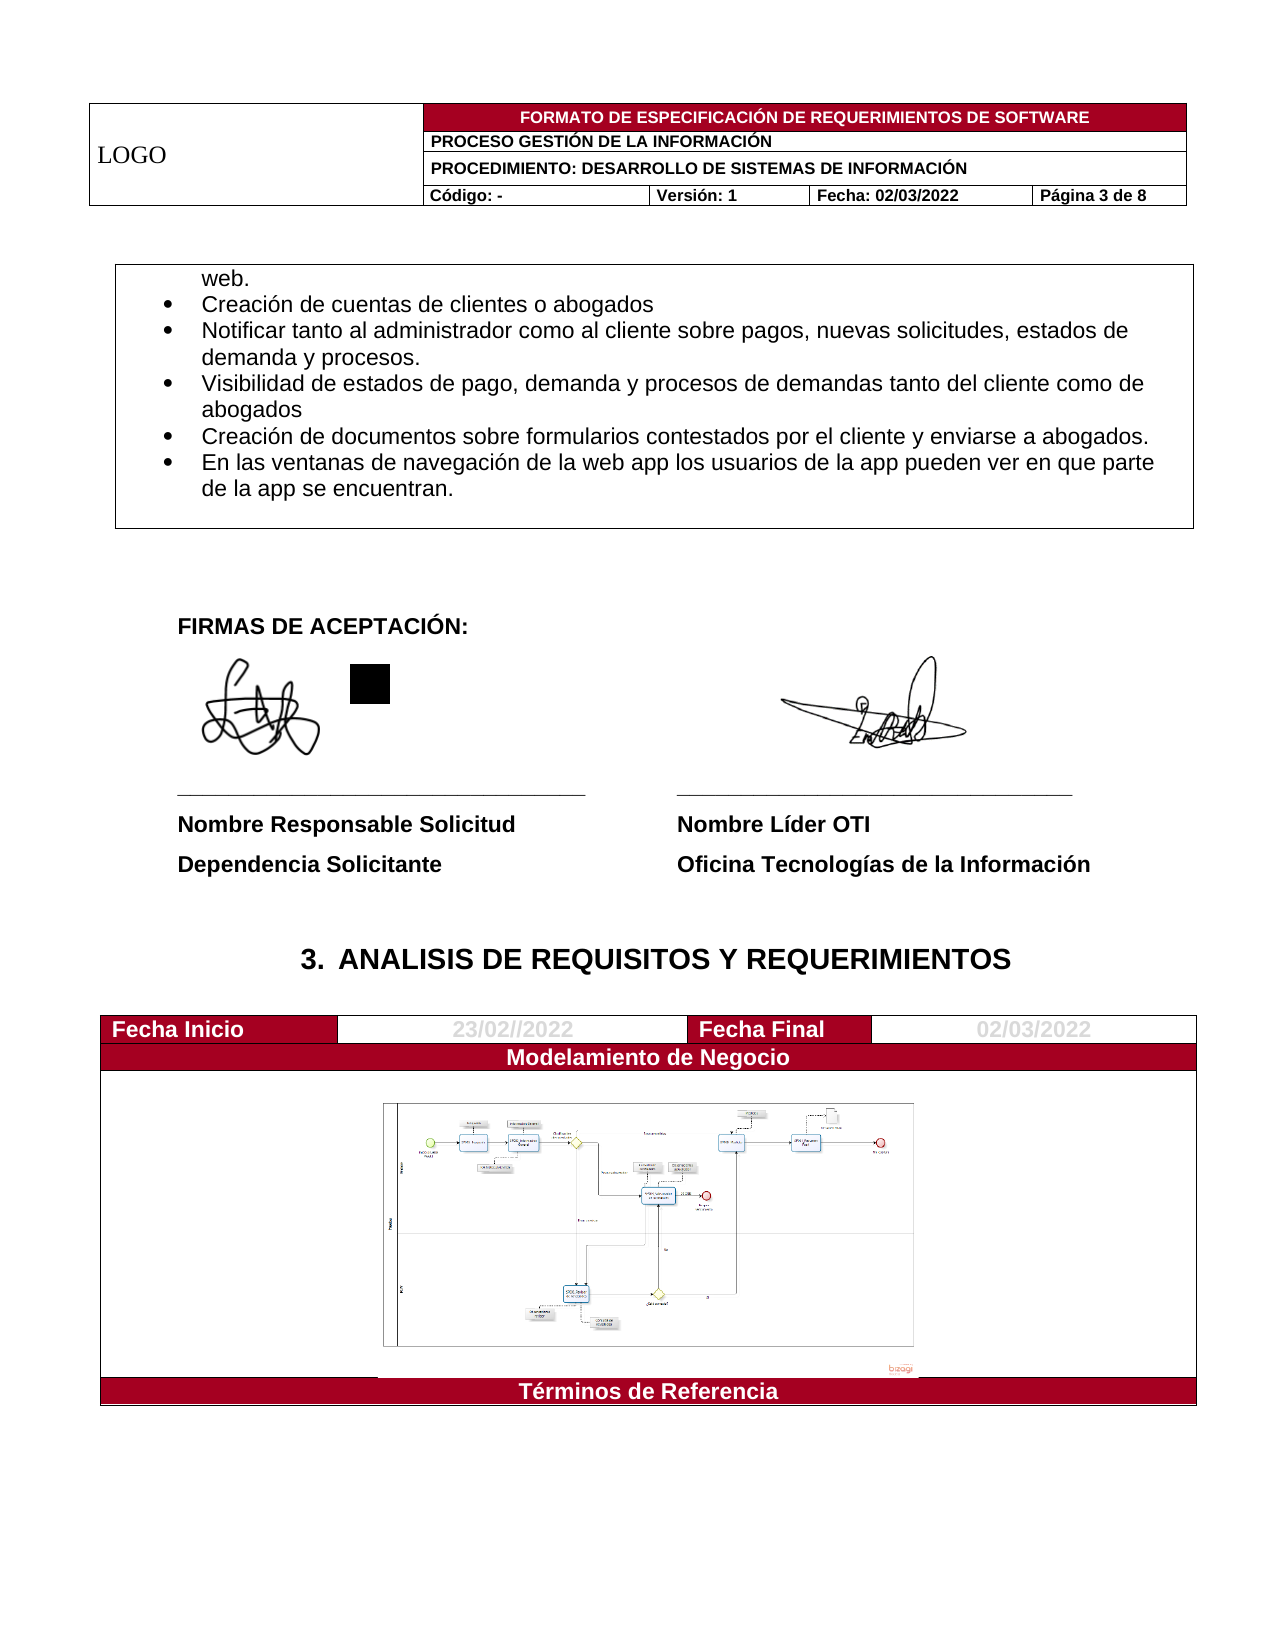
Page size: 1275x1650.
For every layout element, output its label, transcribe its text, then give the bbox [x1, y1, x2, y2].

table_header Fecha Final [688, 1016, 871, 1043]
subtitle ANALISIS DE REQUISITOS Y REQUERIMIENTOS [215, 942, 1098, 976]
text Nombre Responsable Solicitud Nombre Líder OTI [177, 811, 1098, 837]
picture [771, 654, 970, 758]
picture [350, 664, 390, 704]
table_header Fecha Inicio [101, 1016, 337, 1043]
table_cell Modelamiento de Negocio [101, 1044, 1196, 1070]
text Dependencia Solicitante Oficina Tecnologías de la Información [177, 851, 1098, 877]
picture [377, 1097, 919, 1378]
table_header 02/03/2022 [872, 1016, 1196, 1043]
table_header 23/02//2022 [338, 1016, 687, 1043]
text FIRMAS DE ACEPTACIÓN: [177, 613, 1098, 639]
picture [177, 652, 334, 758]
table_cell Términos de Referencia [101, 1378, 1196, 1404]
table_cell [116, 265, 1193, 528]
table_cell [101, 1071, 1196, 1377]
text ________________________________ _______________________________ [177, 772, 1098, 798]
